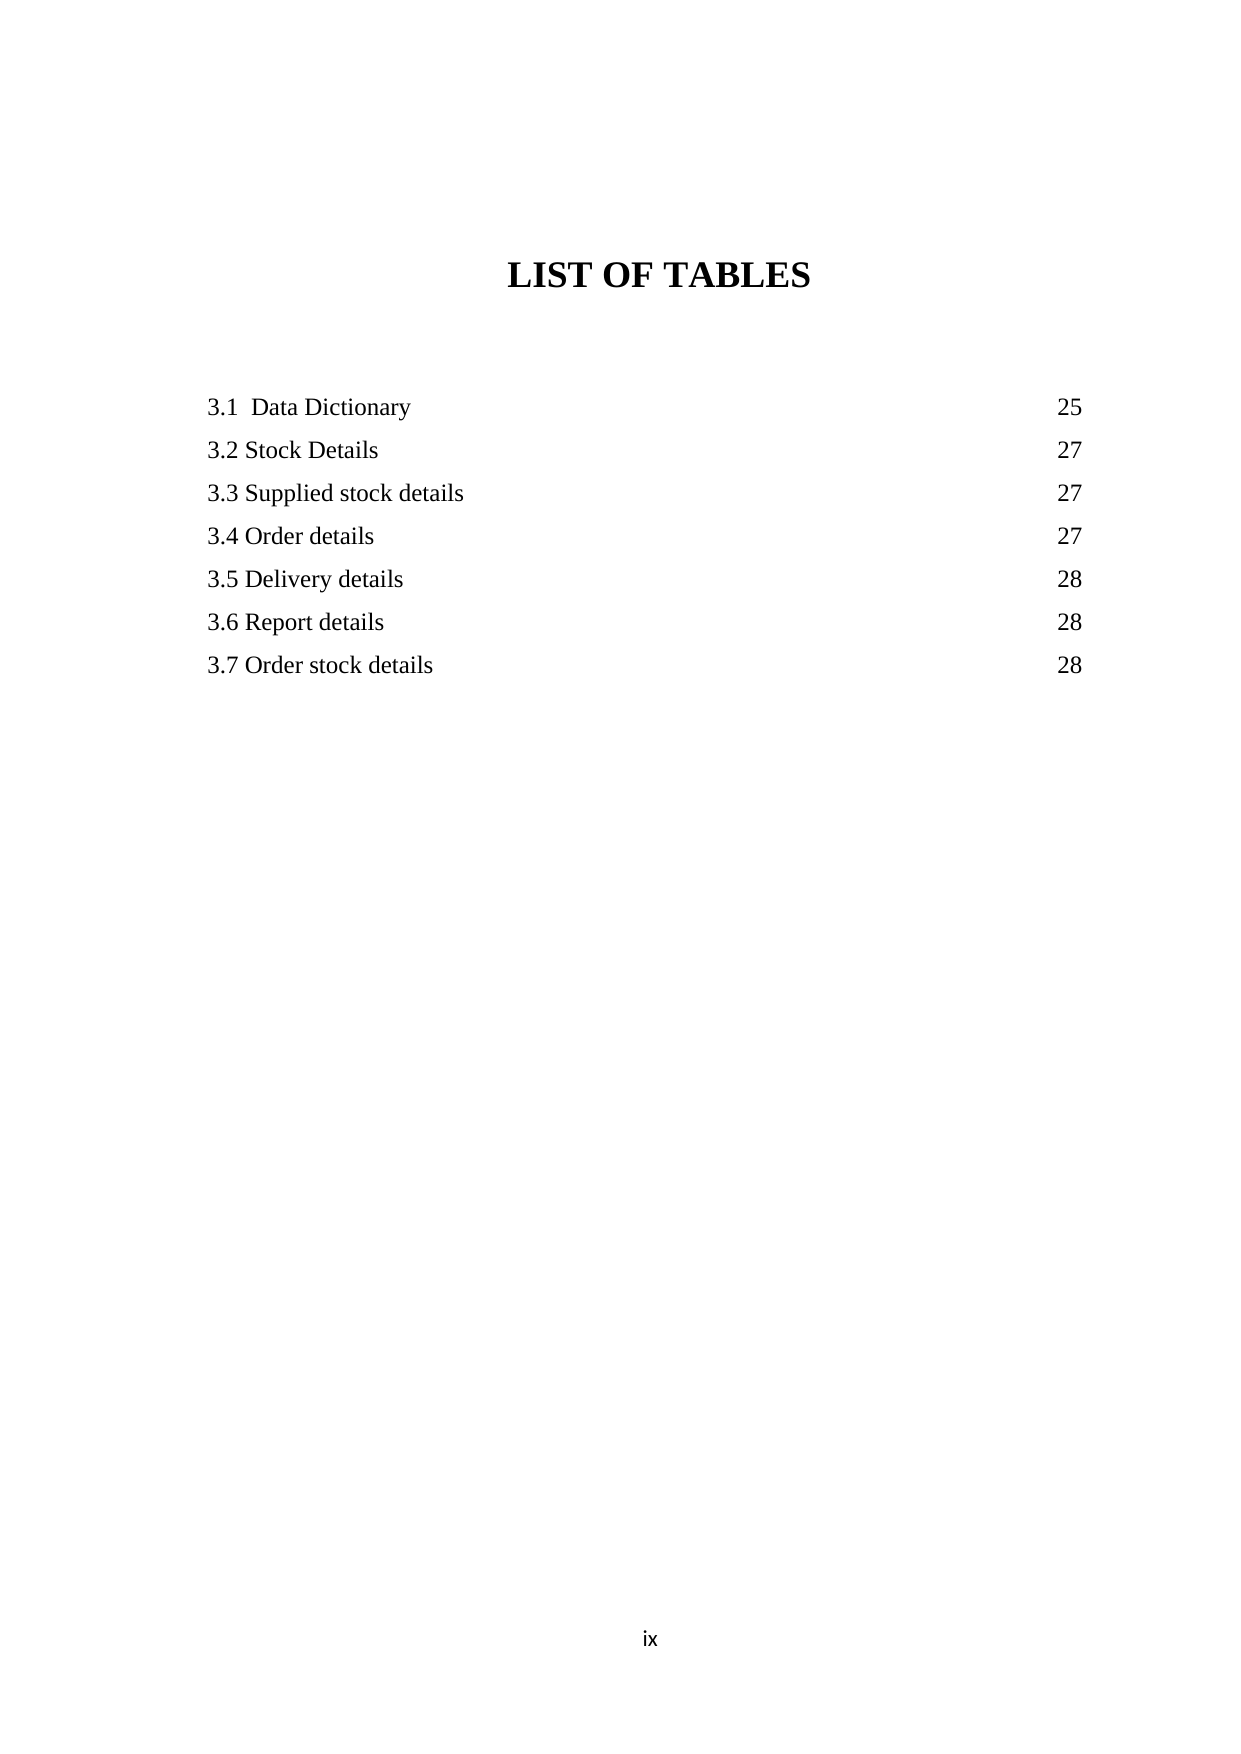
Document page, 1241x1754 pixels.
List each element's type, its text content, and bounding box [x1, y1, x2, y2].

text 3.5 Delivery details 28 [207, 564, 1093, 593]
text LIST OF TABLES [432, 253, 1093, 296]
text 3.1 Data Dictionary 25 [207, 392, 1093, 420]
text 3.2 Stock Details 27 [207, 435, 1093, 463]
text 3.4 Order details 27 [207, 521, 1093, 550]
text 3.3 Supplied stock details 27 [207, 478, 1093, 507]
text 3.7 Order stock details 28 [207, 650, 1093, 679]
text 3.6 Report details 28 [207, 607, 1093, 636]
